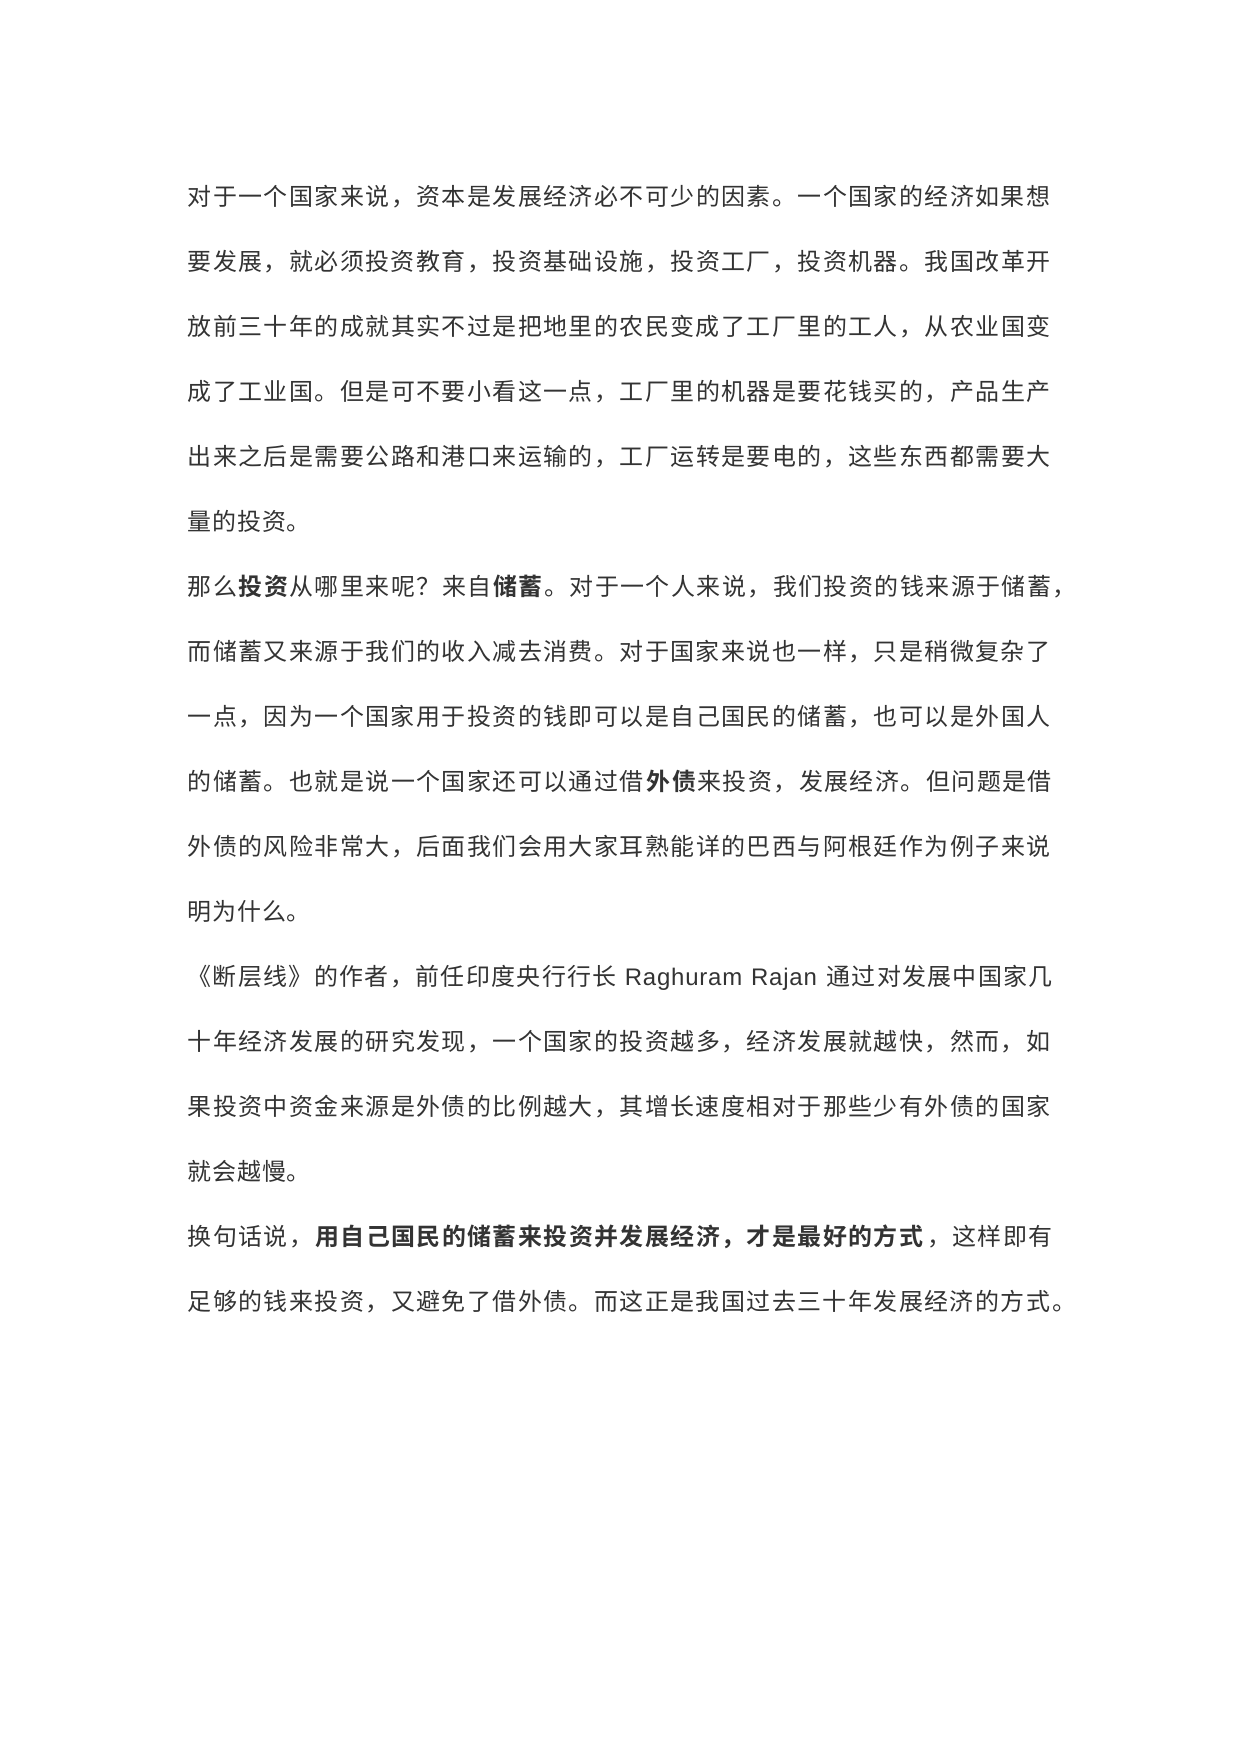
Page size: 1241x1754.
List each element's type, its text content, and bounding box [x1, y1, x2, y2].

text 那么投资从哪里来呢？来自储蓄。对于一个人来说，我们投资的钱来源于储蓄，而储蓄又来源于我们的收入减去消费。对于国家来说也一样，只是稍微复杂了一点，因为一个国家用于投资的钱即可以是自己国民的储蓄，也可以是外国人的储蓄。也就是说一个国家还可以通过借外债来投资，发展经济。但问题是借外债的风险非常大，后面我们会用大家耳熟能详的巴西与阿根廷作为例子来说明为什么。 [187, 552, 1053, 942]
text 《断层线》的作者，前任印度央行行长 Raghuram Rajan 通过对发展中国家几十年经济发展的研究发现，一个国家的投资越多，经济发展就越快，然而，如果投资中资金来源是外债的比例越大，其增长速度相对于那些少有外债的国家就会越慢。 [187, 942, 1053, 1202]
text 对于一个国家来说，资本是发展经济必不可少的因素。一个国家的经济如果想要发展，就必须投资教育，投资基础设施，投资工厂，投资机器。我国改革开放前三十年的成就其实不过是把地里的农民变成了工厂里的工人，从农业国变成了工业国。但是可不要小看这一点，工厂里的机器是要花钱买的，产品生产出来之后是需要公路和港口来运输的，工厂运转是要电的，这些东西都需要大量的投资。 [187, 162, 1053, 552]
text 换句话说，用自己国民的储蓄来投资并发展经济，才是最好的方式，这样即有足够的钱来投资，又避免了借外债。而这正是我国过去三十年发展经济的方式。 [187, 1202, 1053, 1397]
